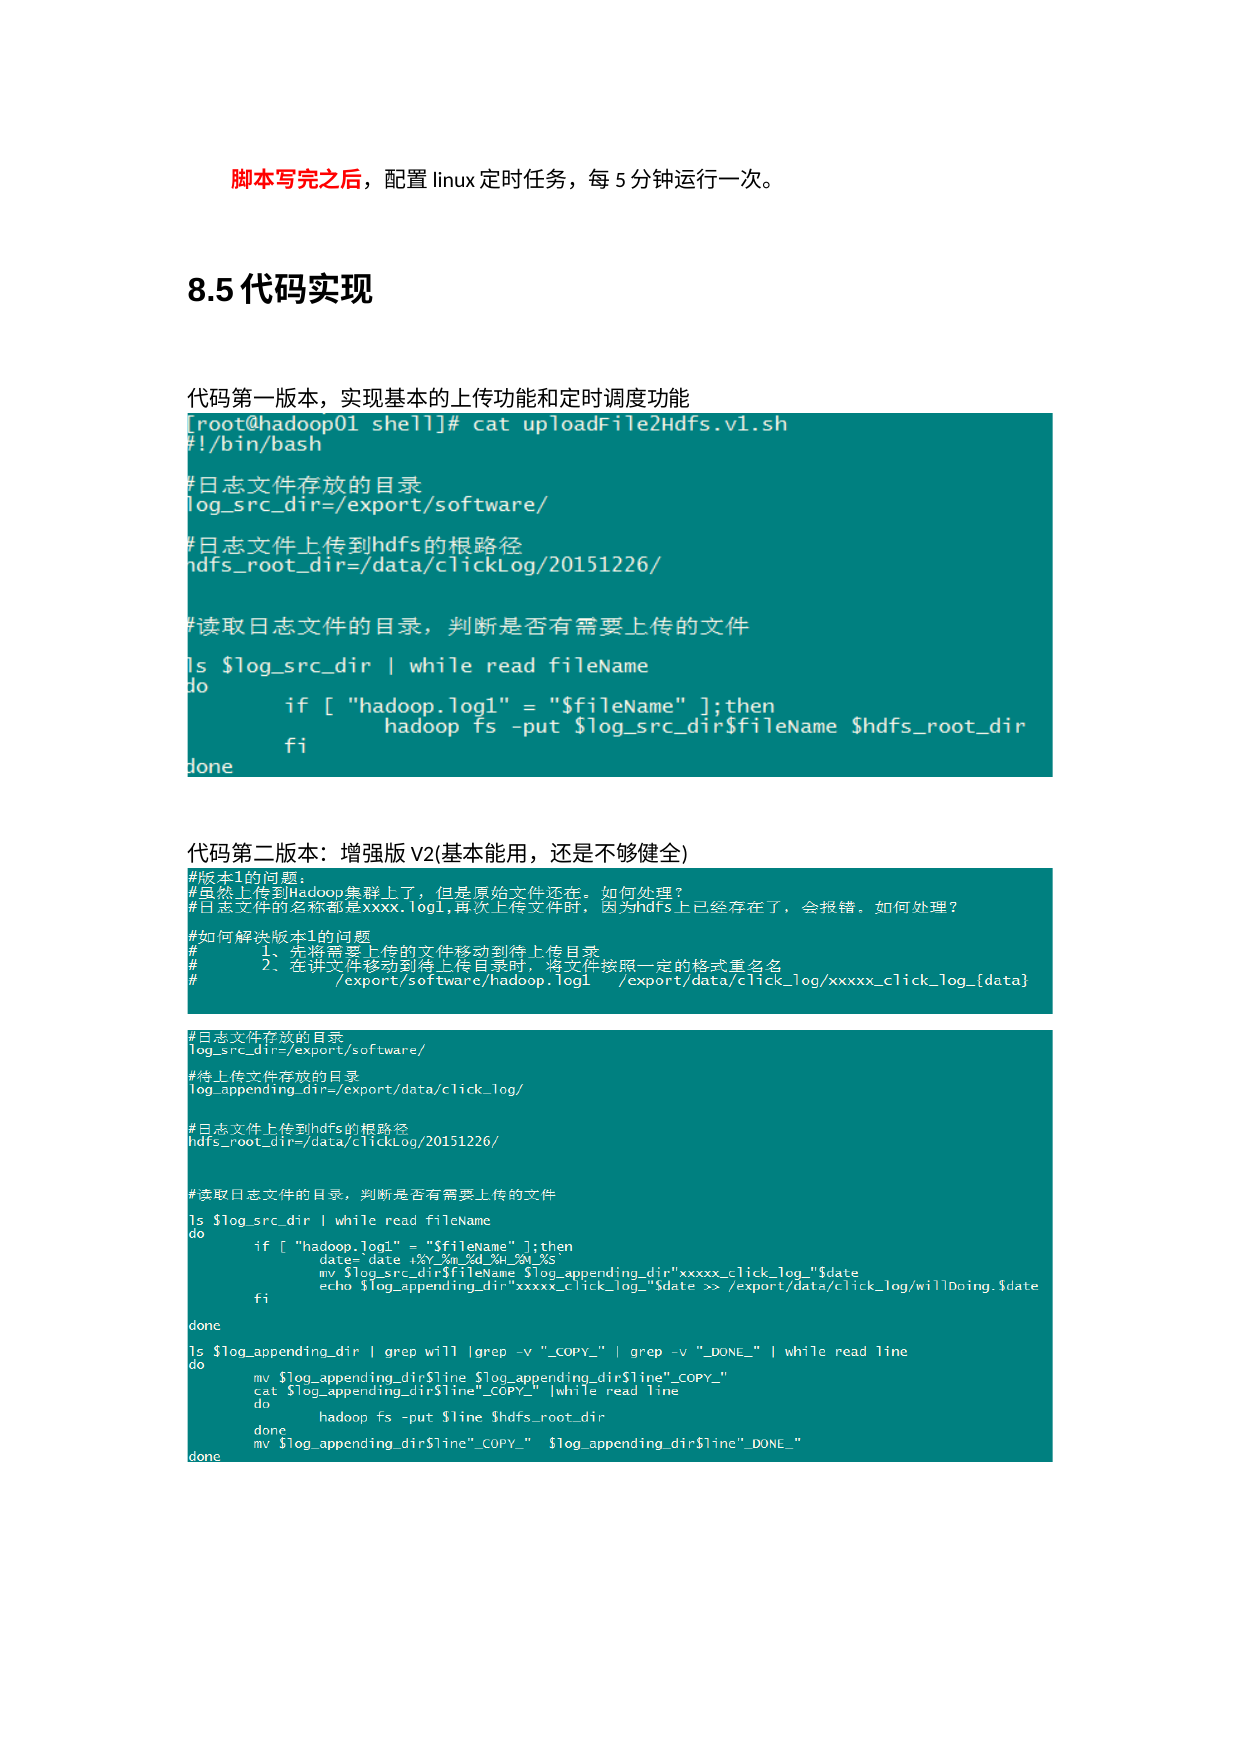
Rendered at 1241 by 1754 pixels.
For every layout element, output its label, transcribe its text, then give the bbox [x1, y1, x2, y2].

picture [187, 868, 1053, 1014]
subtitle 8.5代码实现 [187, 254, 1053, 319]
text 代码第二版本：增强版V2(基本能用，还是不够健全) [187, 836, 1053, 868]
picture [187, 413, 1053, 777]
picture [187, 1030, 1053, 1462]
text 脚本写完之后，配置linux定时任务，每5分钟运行一次。 [187, 162, 1053, 194]
text 代码第一版本，实现基本的上传功能和定时调度功能 [187, 381, 1053, 413]
